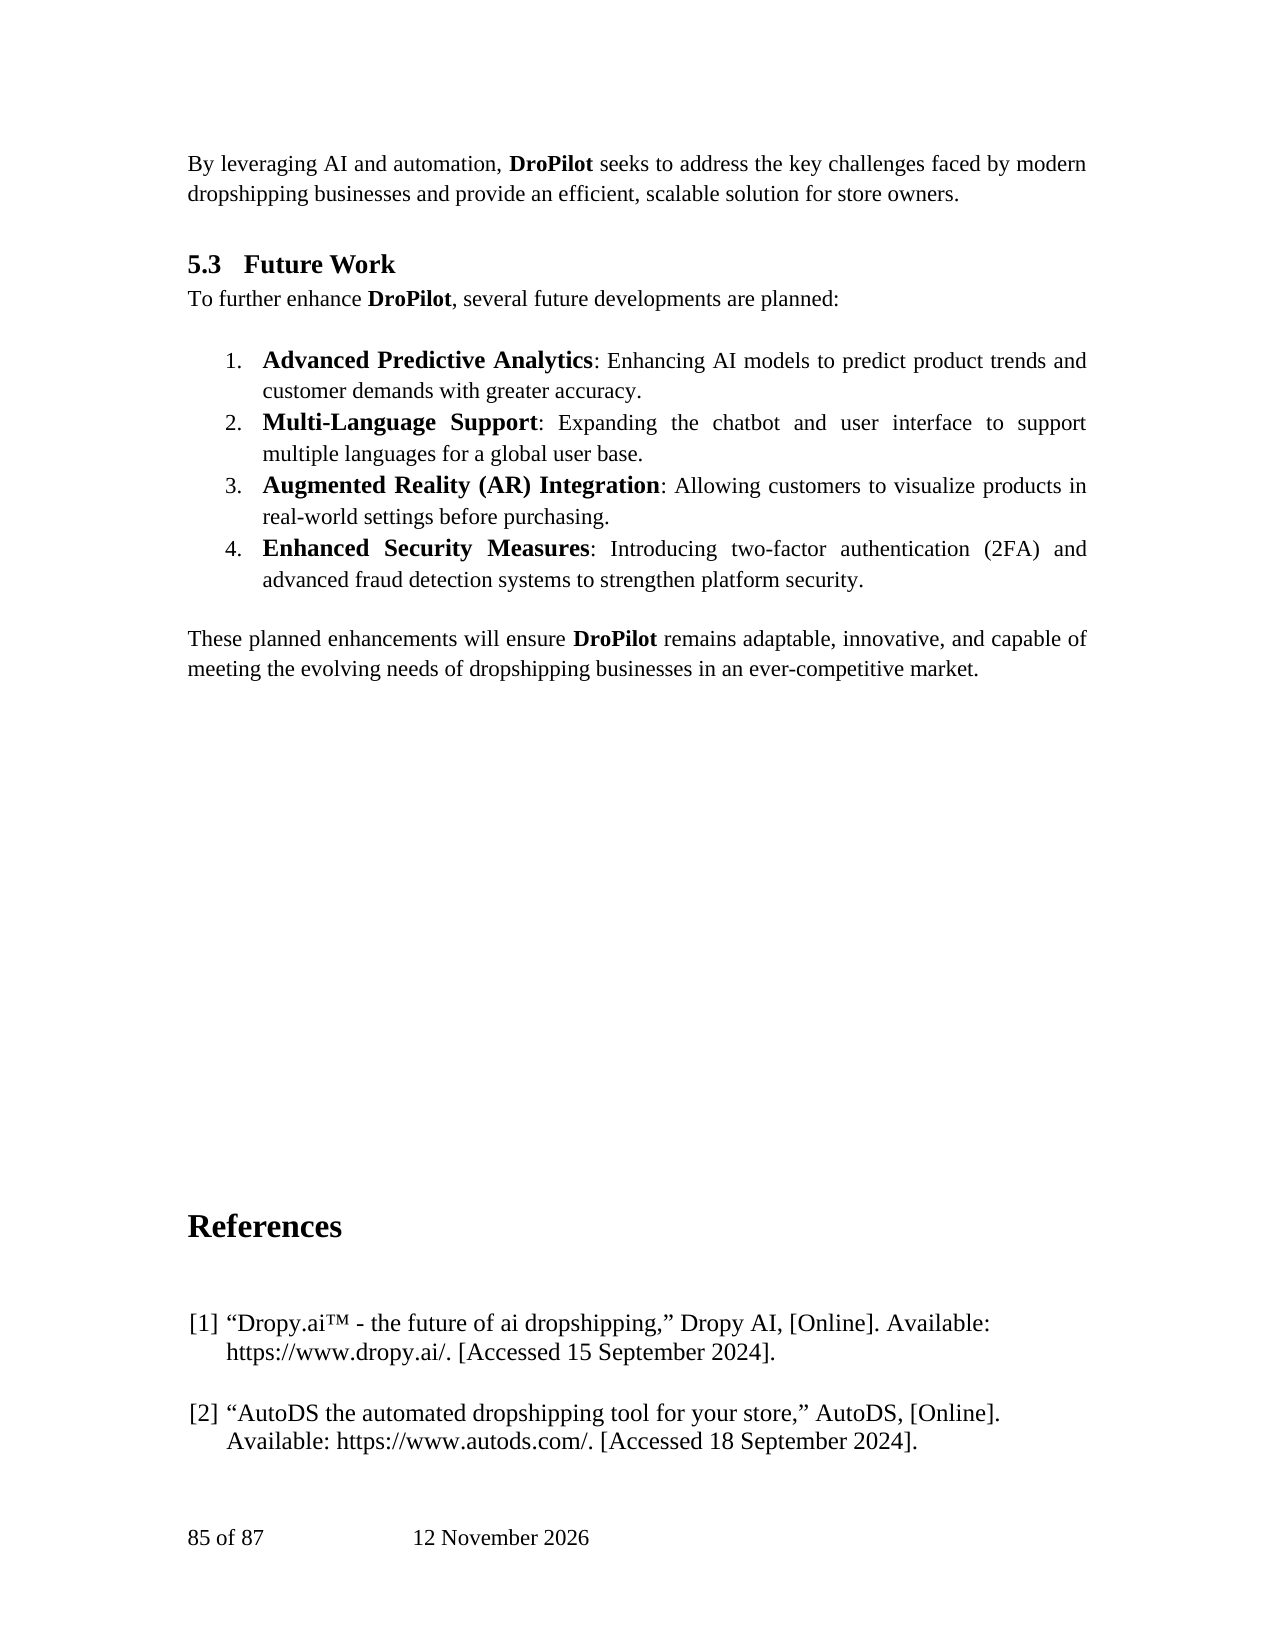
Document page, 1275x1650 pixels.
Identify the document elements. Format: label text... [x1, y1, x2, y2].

list Multi-Language Support: Expanding the chatbot and user interface to support multiple languages for a global user base. [225, 407, 1087, 466]
subtitle Future Work [187, 248, 1087, 279]
text These planned enhancements will ensure DroPilot remains adaptable, innovative, and capable of meeting the evolving needs of dropshipping businesses in an ever-competitive market. [187, 625, 1087, 682]
text To further enhance DroPilot, several future developments are planned: [187, 285, 1087, 312]
list Augmented Reality (AR) Integration: Allowing customers to visualize products in real-world settings before purchasing. [225, 470, 1087, 529]
list Enhanced Security Measures: Introducing two-factor authentication (2FA) and advanced fraud detection systems to strengthen platform security. [225, 533, 1087, 592]
text By leveraging AI and automation, DroPilot seeks to address the key challenges faced by modern dropshipping businesses and provide an efficient, scalable solution for store owners. [187, 150, 1087, 207]
list Advanced Predictive Analytics: Enhancing AI models to predict product trends and customer demands with greater accuracy. [225, 345, 1087, 404]
